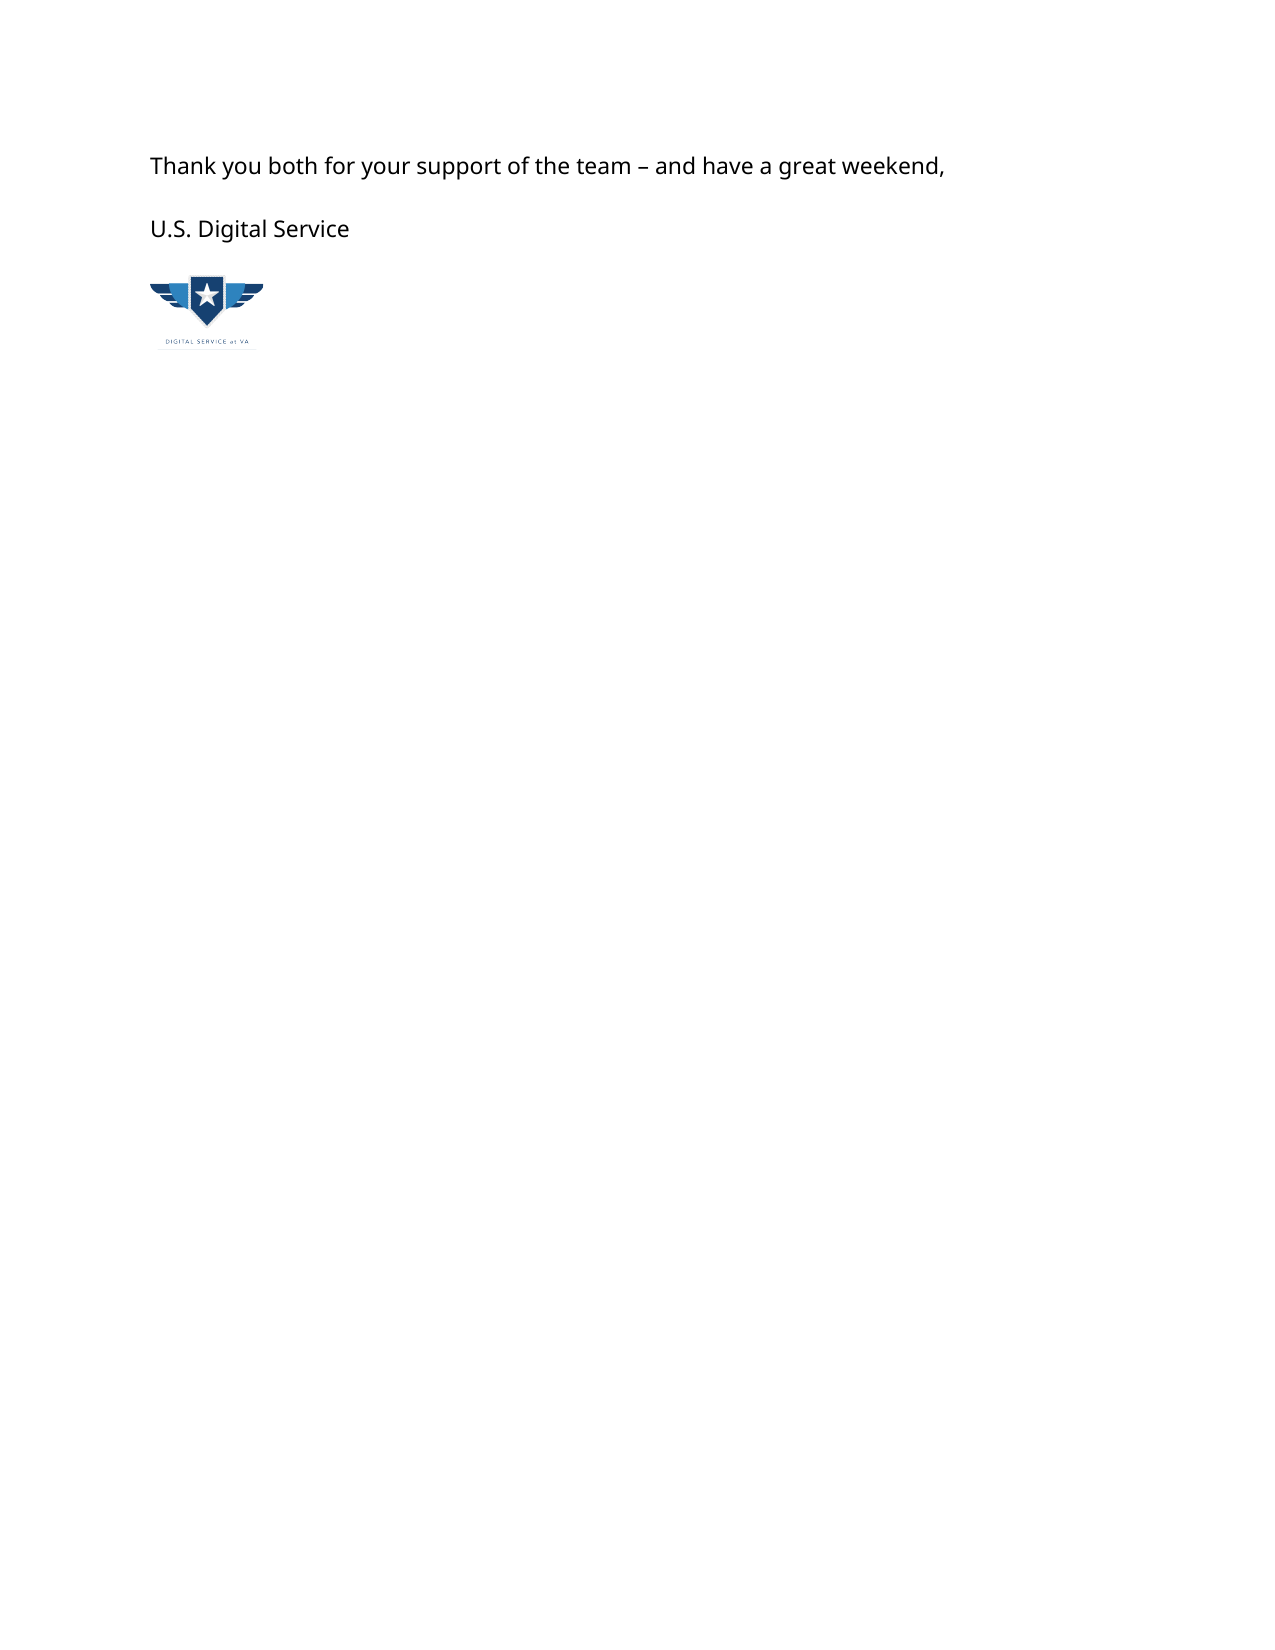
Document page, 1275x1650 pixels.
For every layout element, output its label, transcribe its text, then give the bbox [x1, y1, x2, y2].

text Thank you both for your support of the team – and have a great weekend, U.S. Digital Service [150, 150, 1125, 244]
picture [150, 275, 264, 350]
